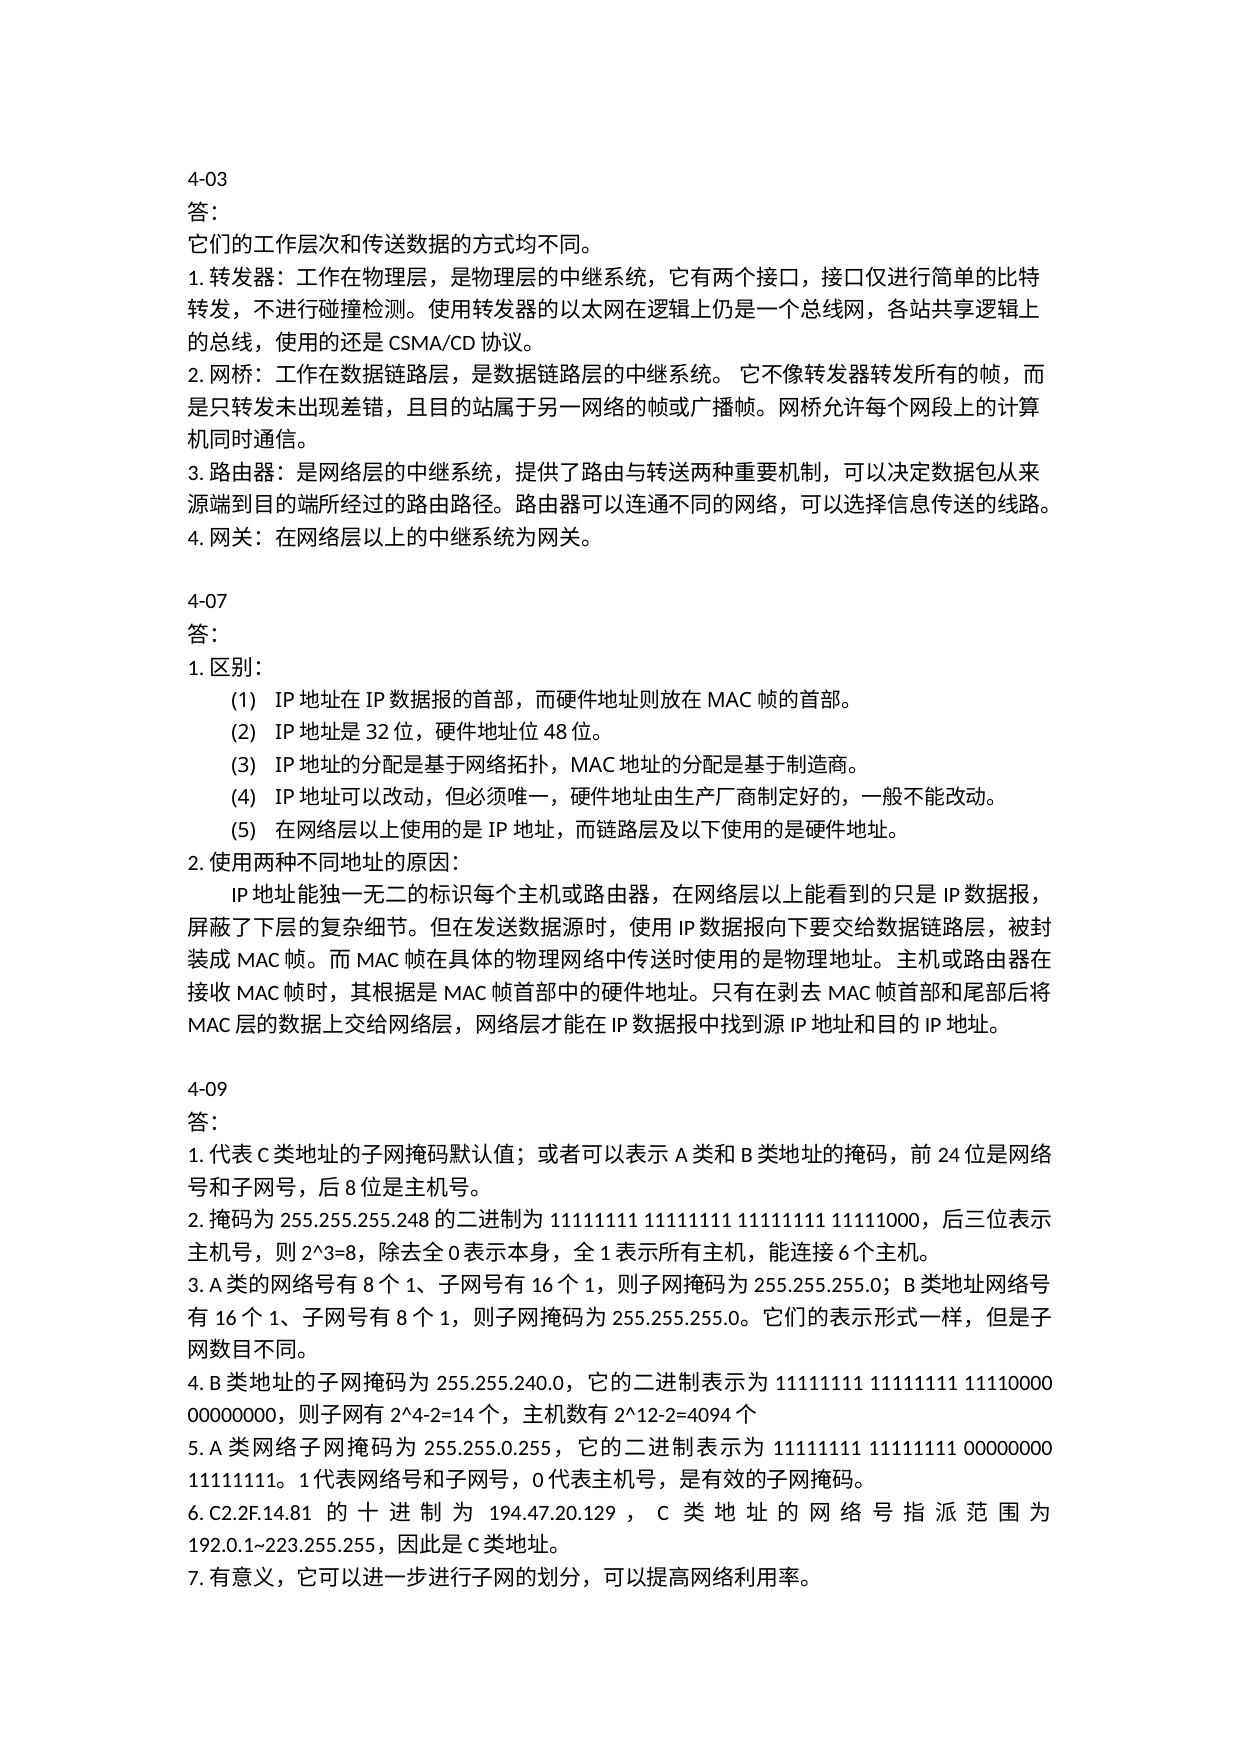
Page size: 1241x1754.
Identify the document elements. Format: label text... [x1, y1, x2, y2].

list 使用两种不同地址的原因： [187, 844, 1053, 877]
list 4-09 [187, 1072, 1053, 1104]
list IP地址在IP数据报的首部，而硬件地址则放在 MAC 帧的首部。 [231, 682, 1053, 714]
list 在网络层以上使用的是 IP 地址，而链路层及以下使用的是硬件地址。 [231, 812, 1053, 844]
list 它们的工作层次和传送数据的方式均不同。 [187, 227, 1053, 259]
list 答： [187, 617, 1053, 649]
list 有意义，它可以进一步进行子网的划分，可以提高网络利用率。 [187, 1559, 1053, 1592]
list IP地址能独一无二的标识每个主机或路由器，在网络层以上能看到的只是IP数据报，屏蔽了下层的复杂细节。但在发送数据源时，使用IP数据报向下要交给数据链路层，被封装成MAC帧。而MAC帧在具体的物理网络中传送时使用的是物理地址。主机或路由器在接收MAC帧时，其根据是MAC帧首部中的硬件地址。只有在剥去MAC帧首部和尾部后将MAC层的数据上交给网络层，网络层才能在IP数据报中找到源IP地址和目的IP地址。 [187, 877, 1053, 1039]
list IP地址的分配是基于网络拓扑，MAC地址的分配是基于制造商。 [231, 747, 1053, 779]
list 路由器：是网络层的中继系统，提供了路由与转送两种重要机制，可以决定数据包从来源端到目的端所经过的路由路径。路由器可以连通不同的网络，可以选择信息传送的线路。 [187, 454, 1053, 519]
list C2.2F.14.81的十进制为194.47.20.129，C类地址的网络号指派范围为192.0.1~223.255.255，因此是C类地址。 [187, 1494, 1053, 1559]
list 答： [187, 1104, 1053, 1137]
list 掩码为255.255.255.248的二进制为11111111 11111111 11111111 11111000，后三位表示主机号，则2^3=8，除去全0表示本身，全1表示所有主机，能连接6个主机。 [187, 1202, 1053, 1267]
list IP地址是32位，硬件地址位48位。 [231, 714, 1053, 747]
list A类网络子网掩码为255.255.0.255，它的二进制表示为11111111 11111111 00000000 11111111。1代表网络号和子网号，0代表主机号，是有效的子网掩码。 [187, 1429, 1053, 1494]
list 区别： [187, 649, 1053, 682]
list 转发器：工作在物理层，是物理层的中继系统，它有两个接口，接口仅进行简单的比特转发，不进行碰撞检测。使用转发器的以太网在逻辑上仍是一个总线网，各站共享逻辑上的总线，使用的还是CSMA/CD协议。 [187, 259, 1053, 357]
list 网桥：工作在数据链路层，是数据链路层的中继系统。 它不像转发器转发所有的帧，而是只转发未出现差错，且目的站属于另一网络的帧或广播帧。网桥允许每个网段上的计算机同时通信。 [187, 357, 1053, 454]
list 答： [187, 194, 1053, 227]
list 网关：在网络层以上的中继系统为网关。 [187, 519, 1053, 552]
list 4-07 [187, 584, 1053, 617]
list 代表C类地址的子网掩码默认值；或者可以表示A类和B类地址的掩码，前24位是网络号和子网号，后8位是主机号。 [187, 1137, 1053, 1202]
list IP地址可以改动，但必须唯一，硬件地址由生产厂商制定好的，一般不能改动。 [231, 779, 1053, 812]
list 4-03 [187, 162, 1053, 194]
list A类的网络号有8个1、子网号有16个1，则子网掩码为255.255.255.0；B类地址网络号有16个1、子网号有8个1，则子网掩码为255.255.255.0。它们的表示形式一样，但是子网数目不同。 [187, 1267, 1053, 1364]
list B类地址的子网掩码为255.255.240.0，它的二进制表示为11111111 11111111 11110000 00000000，则子网有2^4-2=14个，主机数有2^12-2=4094个 [187, 1364, 1053, 1429]
